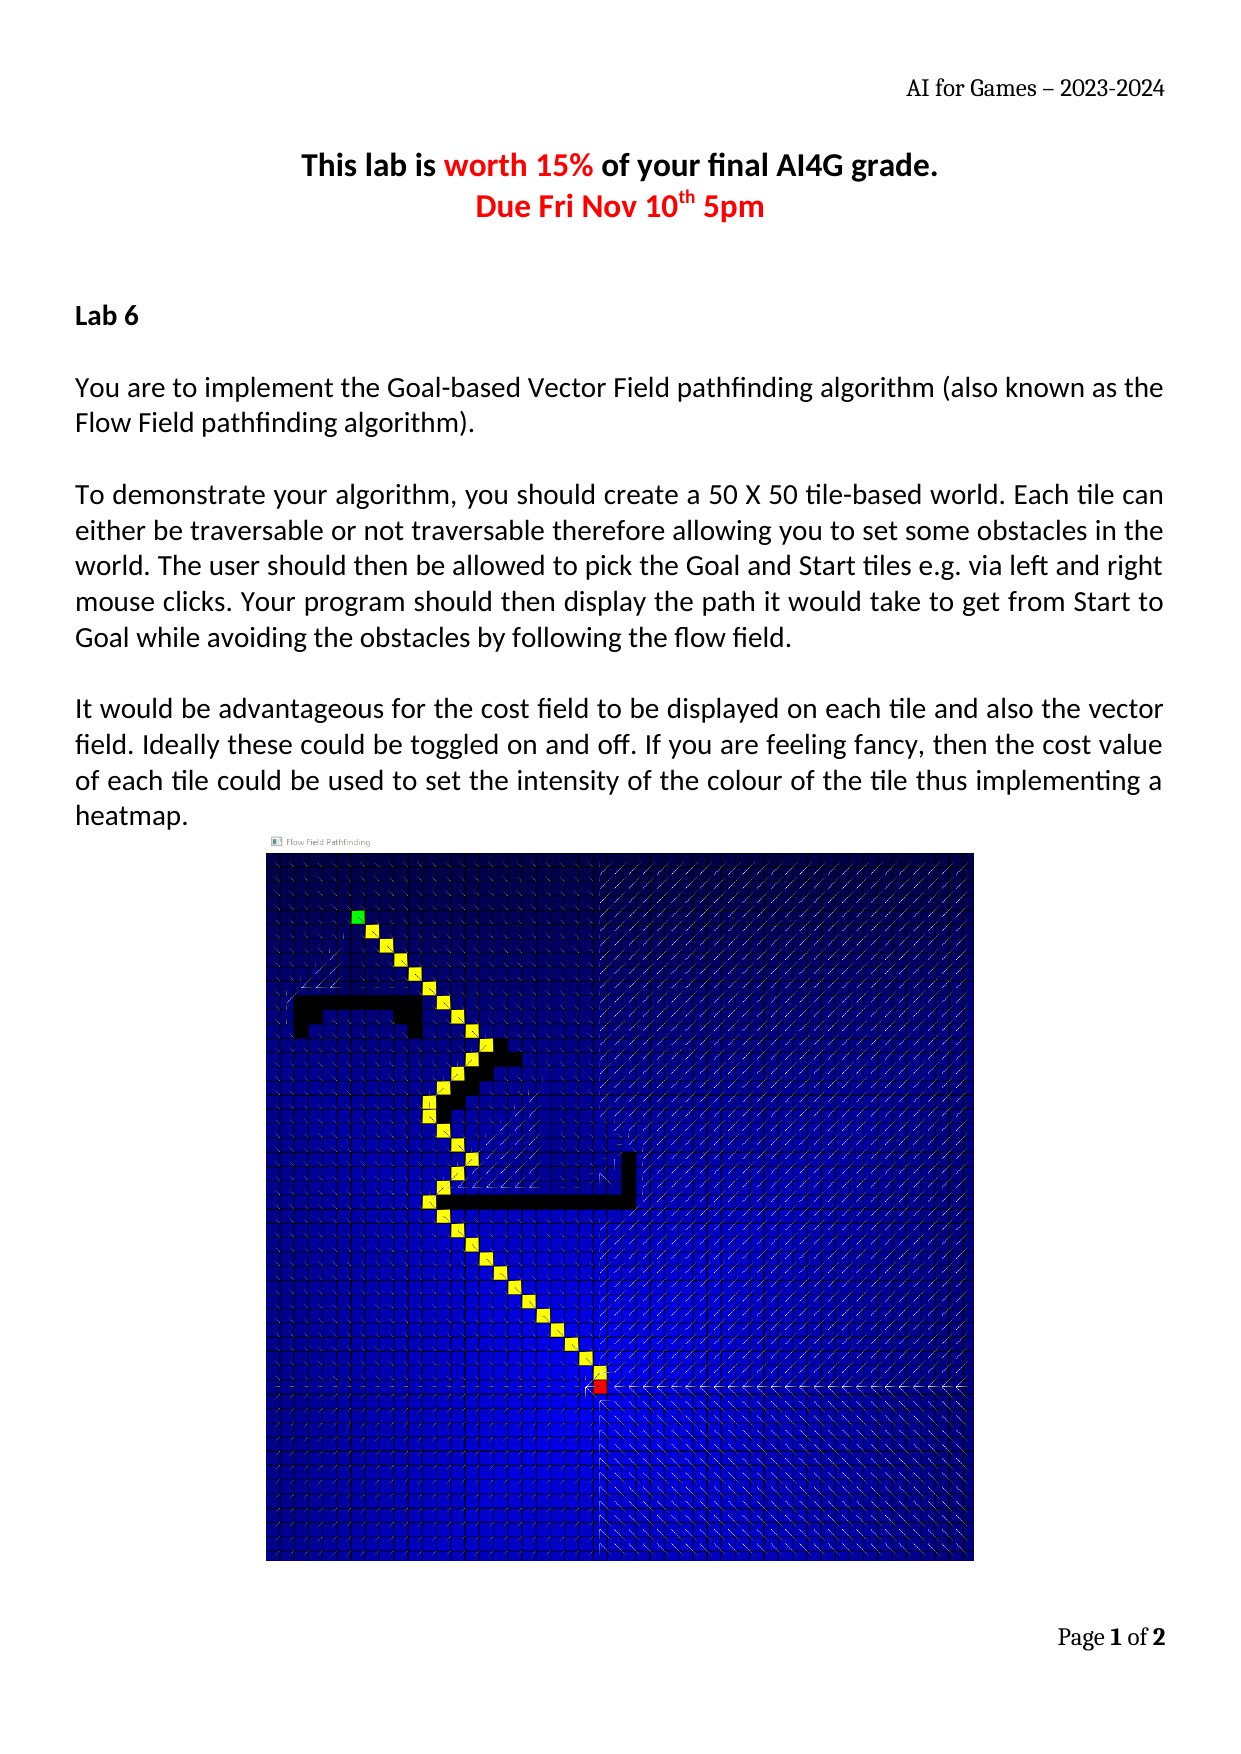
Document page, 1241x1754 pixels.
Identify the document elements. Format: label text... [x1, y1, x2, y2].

picture [266, 833, 974, 1561]
text This lab is worth 15% of your final AI4G grade. [75, 144, 1165, 184]
text Lab 6 [75, 297, 1165, 333]
text To demonstrate your algorithm, you should create a 50 X 50 tile-based world. Each tile can either be traversable or not traversable therefore allowing you to set some obstacles in the world. The user should then be allowed to pick the Goal and Start tiles e.g. via left and right mouse clicks. Your program should then display the path it would take to get from Start to Goal while avoiding the obstacles by following the flow field. [75, 476, 1165, 654]
text You are to implement the Goal-based Vector Field pathfinding algorithm (also known as the Flow Field pathfinding algorithm). [75, 369, 1165, 440]
text Due Fri Nov 10th 5pm [75, 184, 1165, 225]
text It would be advantageous for the cost field to be displayed on each tile and also the vector field. Ideally these could be toggled on and off. If you are feeling fancy, then the cost value of each tile could be used to set the intensity of the colour of the tile thus implementing a heatmap. [75, 690, 1165, 833]
